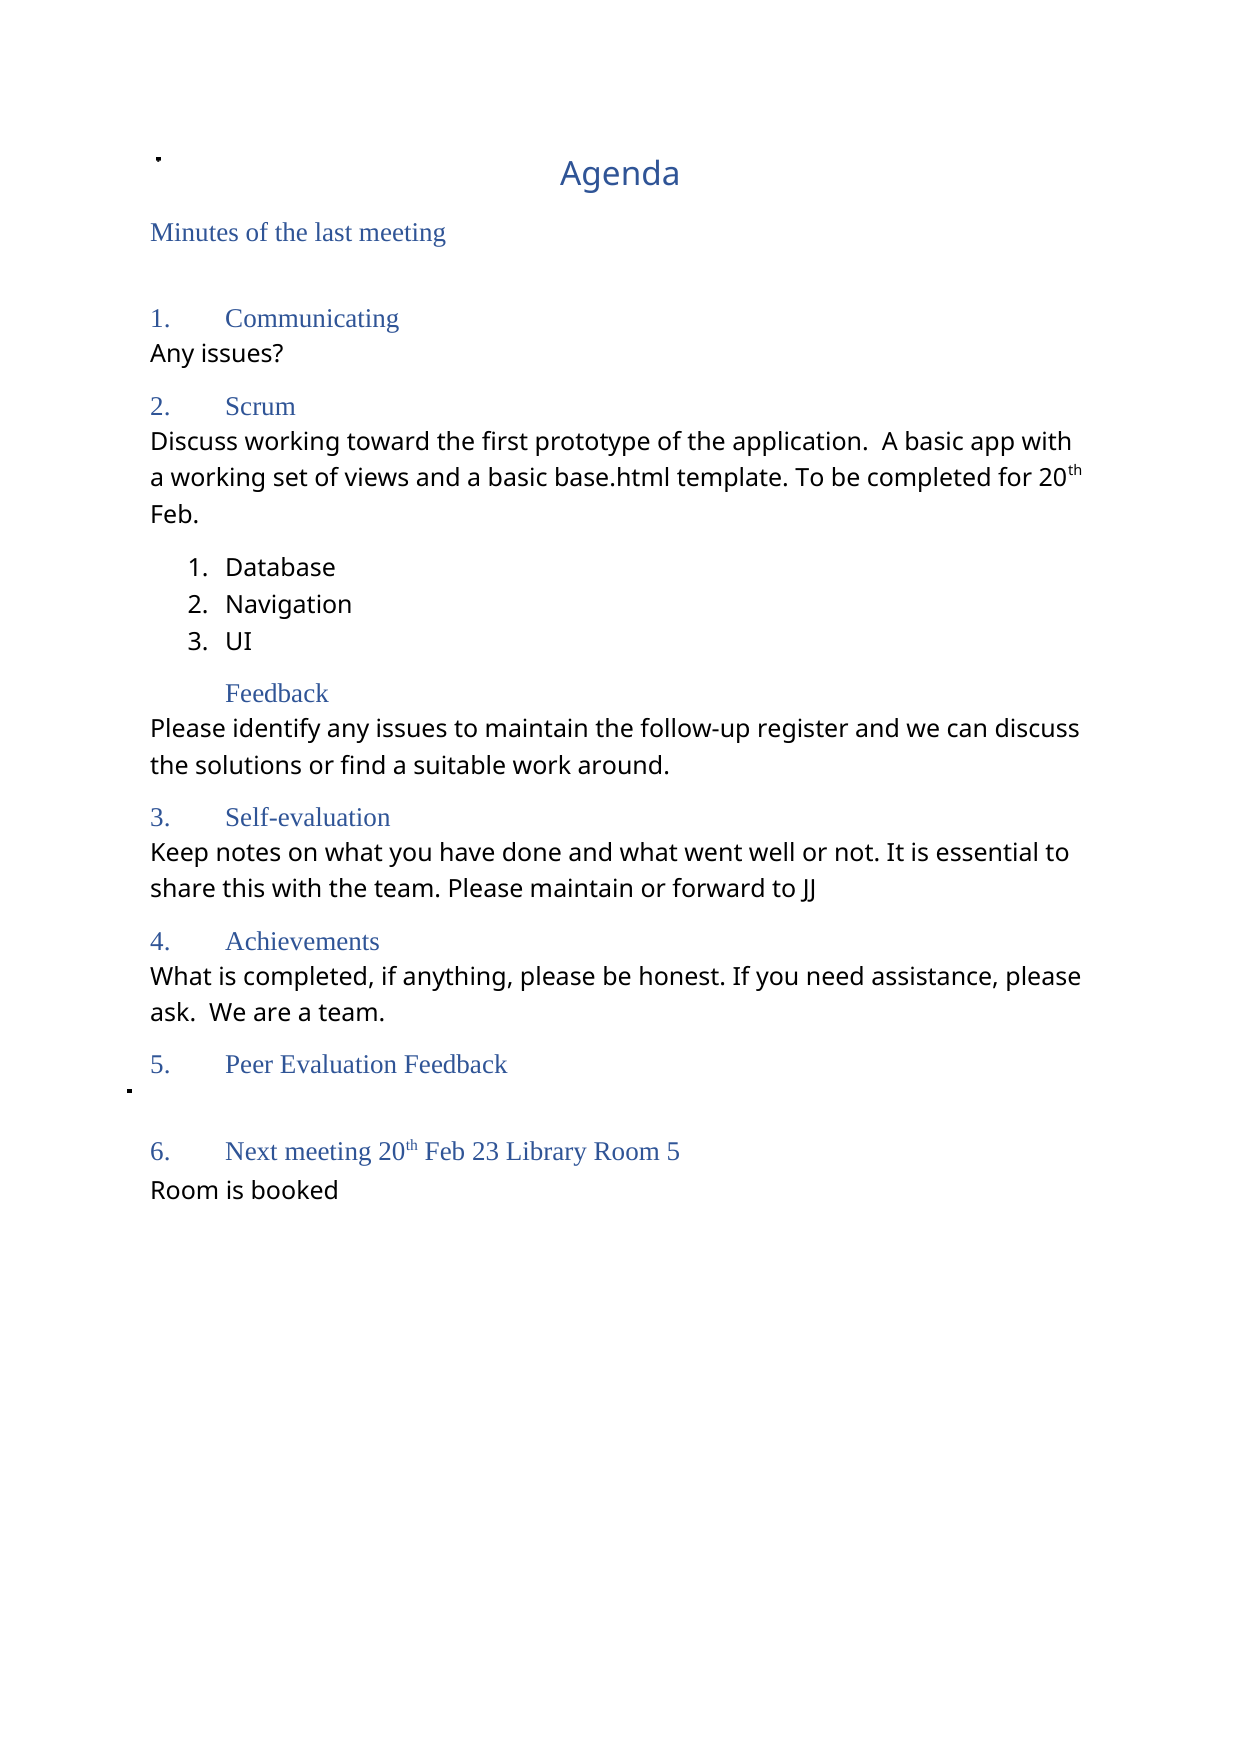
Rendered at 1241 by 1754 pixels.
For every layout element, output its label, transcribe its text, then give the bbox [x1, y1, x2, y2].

text Keep notes on what you have done and what went well or not. It is essential to share this with the team. Please maintain or forward to JJ [150, 834, 1090, 905]
subtitle Self-evaluation [150, 801, 1090, 832]
subtitle Achievements [150, 924, 1090, 956]
text Any issues? [150, 336, 1090, 370]
text Discuss working toward the first prototype of the application. A basic app with a working set of views and a basic base.html template. To be completed for 20th Feb. [150, 423, 1090, 531]
list Navigation [187, 587, 1090, 621]
subtitle Next meeting 20th Feb 23 Library Room 5 [150, 1135, 1090, 1166]
subtitle Peer Evaluation Feedback [150, 1048, 1090, 1079]
text Please identify any issues to maintain the follow-up register and we can discuss the solutions or find a suitable work around. [150, 711, 1090, 781]
subtitle Room is booked [150, 1173, 1090, 1207]
subtitle Feedback [225, 677, 1090, 708]
text What is completed, if anything, please be honest. If you need assistance, please ask. We are a team. [150, 958, 1090, 1029]
list UI [187, 624, 1090, 658]
subtitle Scrum [150, 389, 1090, 421]
subtitle Communicating [150, 303, 1090, 334]
text Agenda [150, 150, 1090, 195]
subtitle Minutes of the last meeting [150, 216, 1090, 247]
list Database [187, 550, 1090, 584]
